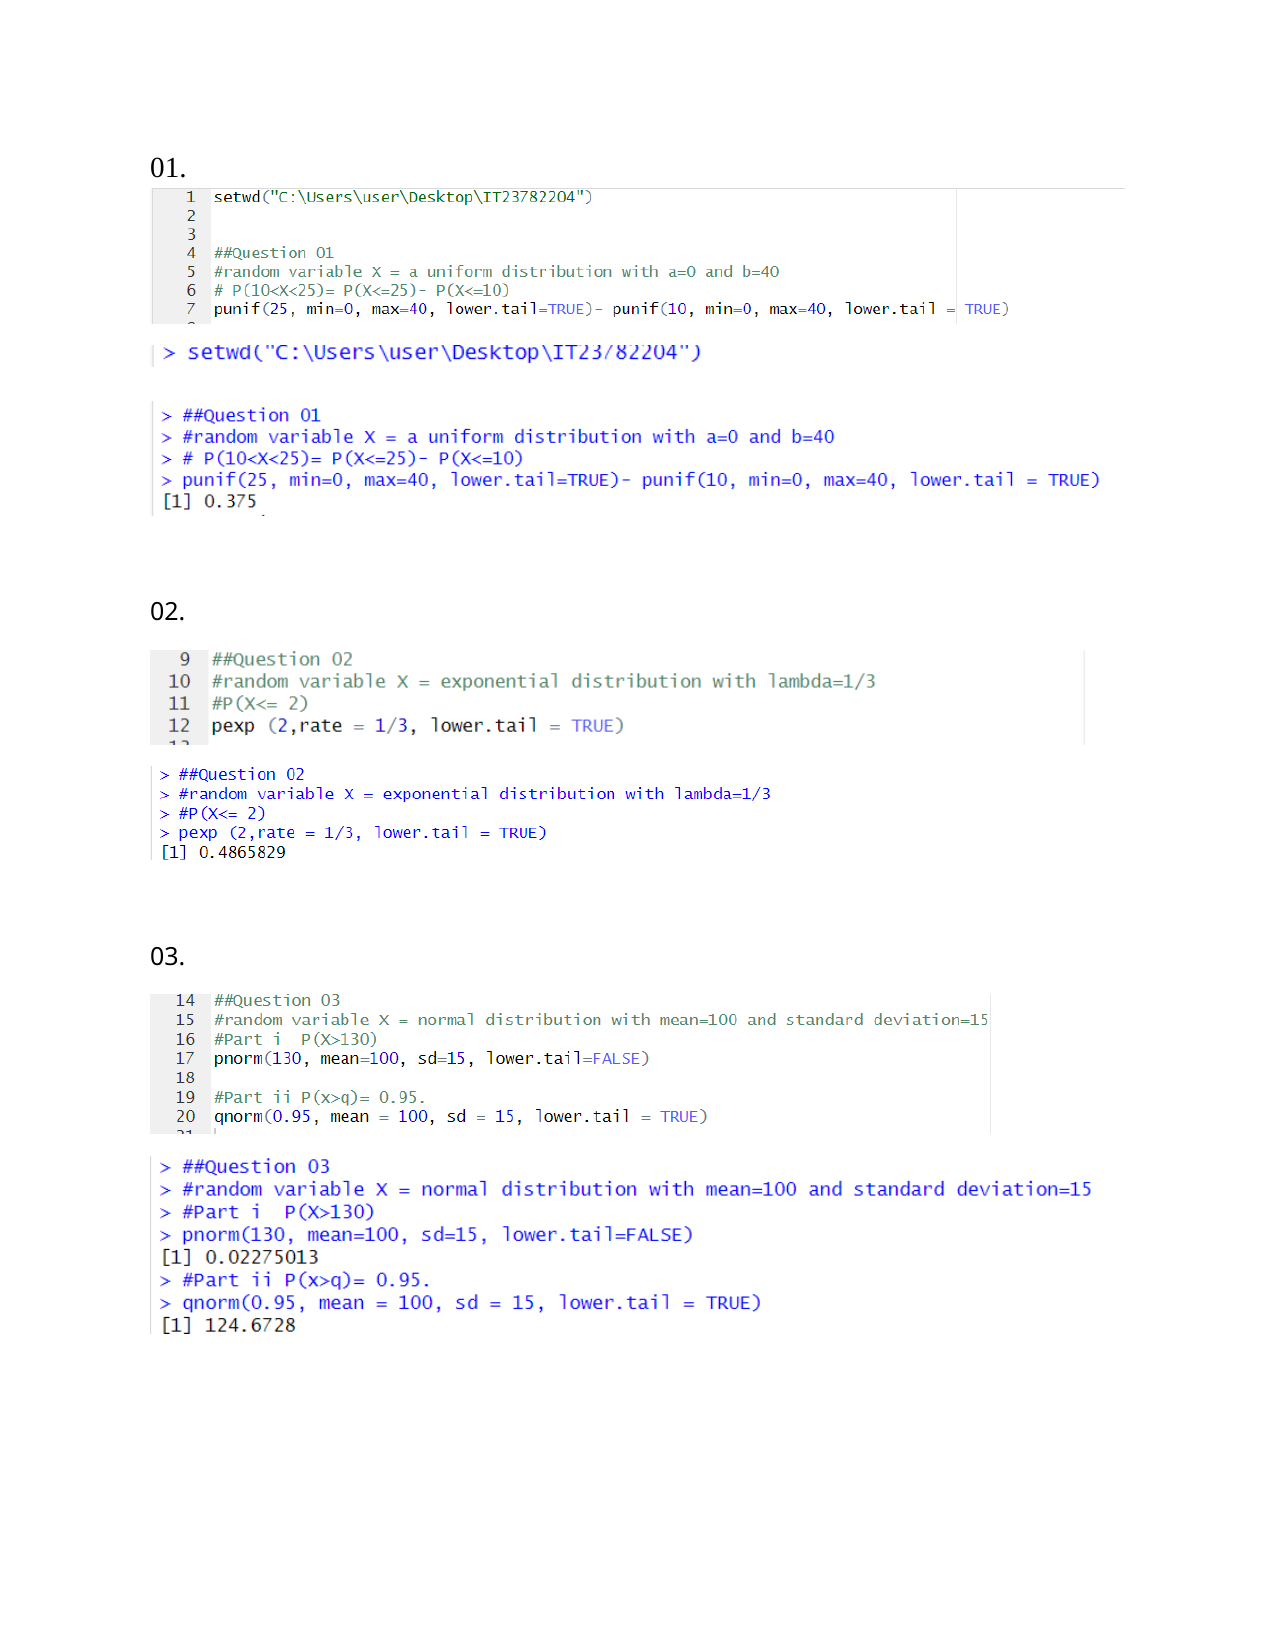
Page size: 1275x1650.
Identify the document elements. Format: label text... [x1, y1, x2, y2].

picture [150, 188, 1125, 324]
picture [150, 1156, 1125, 1334]
picture [150, 401, 1125, 516]
picture [150, 650, 1125, 745]
picture [150, 766, 1125, 860]
text 02. [150, 594, 1125, 628]
text 03. [150, 938, 1125, 972]
picture [150, 994, 1125, 1134]
picture [150, 345, 783, 367]
text 01. [150, 150, 1125, 188]
